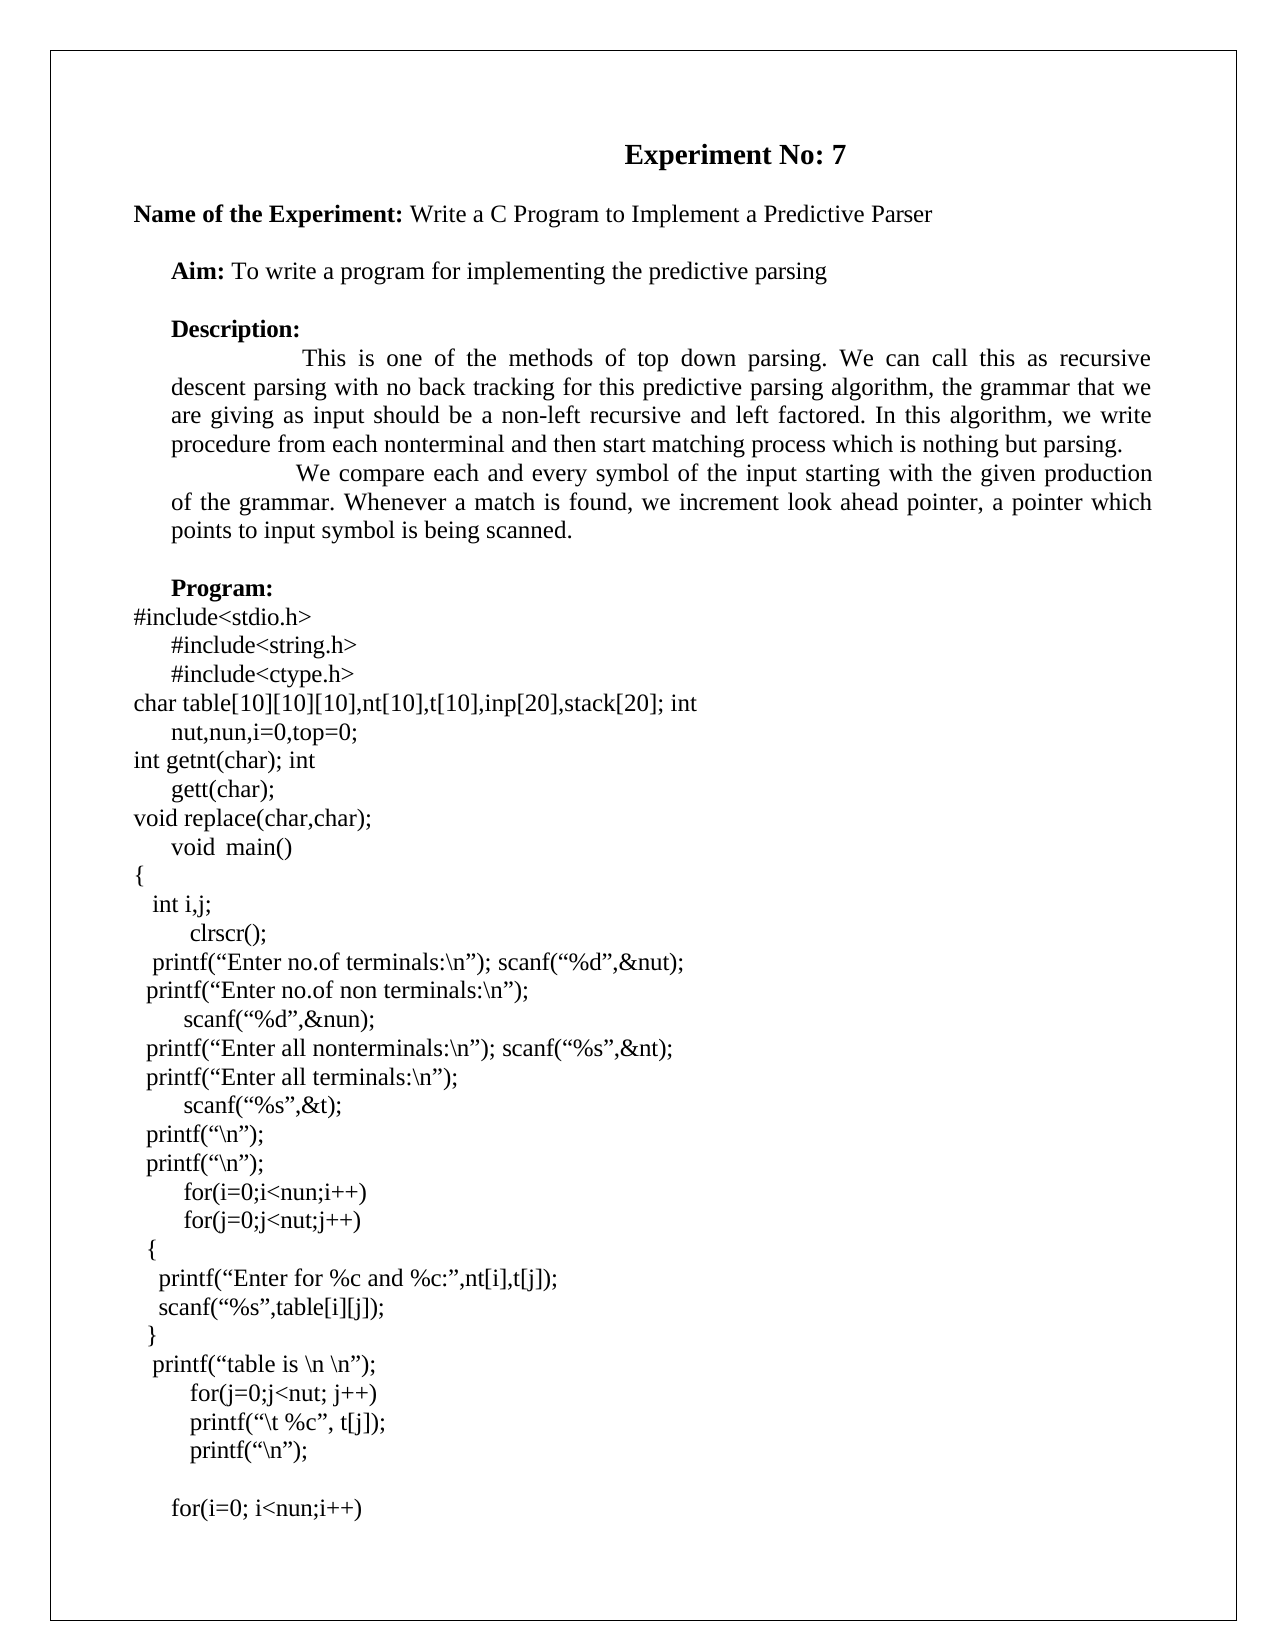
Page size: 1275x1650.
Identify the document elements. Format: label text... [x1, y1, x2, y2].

text This is one of the methods of top down parsing. We can call this as recursive descent parsing with no back tracking for this predictive parsing algorithm, the grammar that we are giving as input should be a non-left recursive and left factored. In this algorithm, we write procedure from each nonterminal and then start matching process which is nothing but parsing. [171, 343, 1152, 458]
text } [146, 1320, 1236, 1349]
text void replace(char,char); void main() [133, 803, 410, 861]
text Aim: To write a program for implementing the predictive parsing [171, 256, 1236, 285]
text Name of the Experiment: Write a C Program to Implement a Predictive Parser [133, 199, 1236, 228]
text printf(“Enter all nonterminals:\n”); scanf(“%s”,&nt); [146, 1033, 688, 1062]
subtitle Description: [171, 314, 1236, 343]
text char table[10][10][10],nt[10],t[10],inp[20],stack[20]; int nut,nun,i=0,top=0; [133, 688, 702, 746]
text printf(“\n”); [146, 1119, 1236, 1148]
text { [146, 1234, 1236, 1263]
text printf(“Enter no.of terminals:\n”); scanf(“%d”,&nut); [152, 947, 688, 976]
text for(i=0; i<nun;i++) [171, 1493, 1236, 1522]
text printf(“Enter all terminals:\n”); scanf(“%s”,&t); [146, 1062, 557, 1119]
subtitle Experiment No: 7 [261, 137, 1211, 171]
text printf(“Enter no.of non terminals:\n”); scanf(“%d”,&nun); [146, 976, 688, 1033]
text { [133, 861, 1236, 889]
text We compare each and every symbol of the input starting with the given production of the grammar. Whenever a match is found, we increment look ahead pointer, a pointer which points to input symbol is being scanned. [171, 458, 1152, 544]
text scanf(“%s”,table[i][j]); [158, 1292, 1236, 1320]
text int i,j; clrscr(); [152, 889, 269, 947]
text printf(“table is \n \n”); for(j=0;j<nut; j++) printf(“\t %c”, t[j]); printf(“\n”); [152, 1349, 444, 1464]
text #include<stdio.h> #include<string.h> #include<ctype.h> [133, 602, 488, 688]
subtitle Program: [171, 573, 1236, 602]
text int getnt(char); int gett(char); [133, 746, 321, 803]
text printf(“Enter for %c and %c:”,nt[i],t[j]); [158, 1263, 1236, 1292]
text printf(“\n”); for(i=0;i<nun;i++) for(j=0;j<nut;j++) [146, 1148, 381, 1234]
